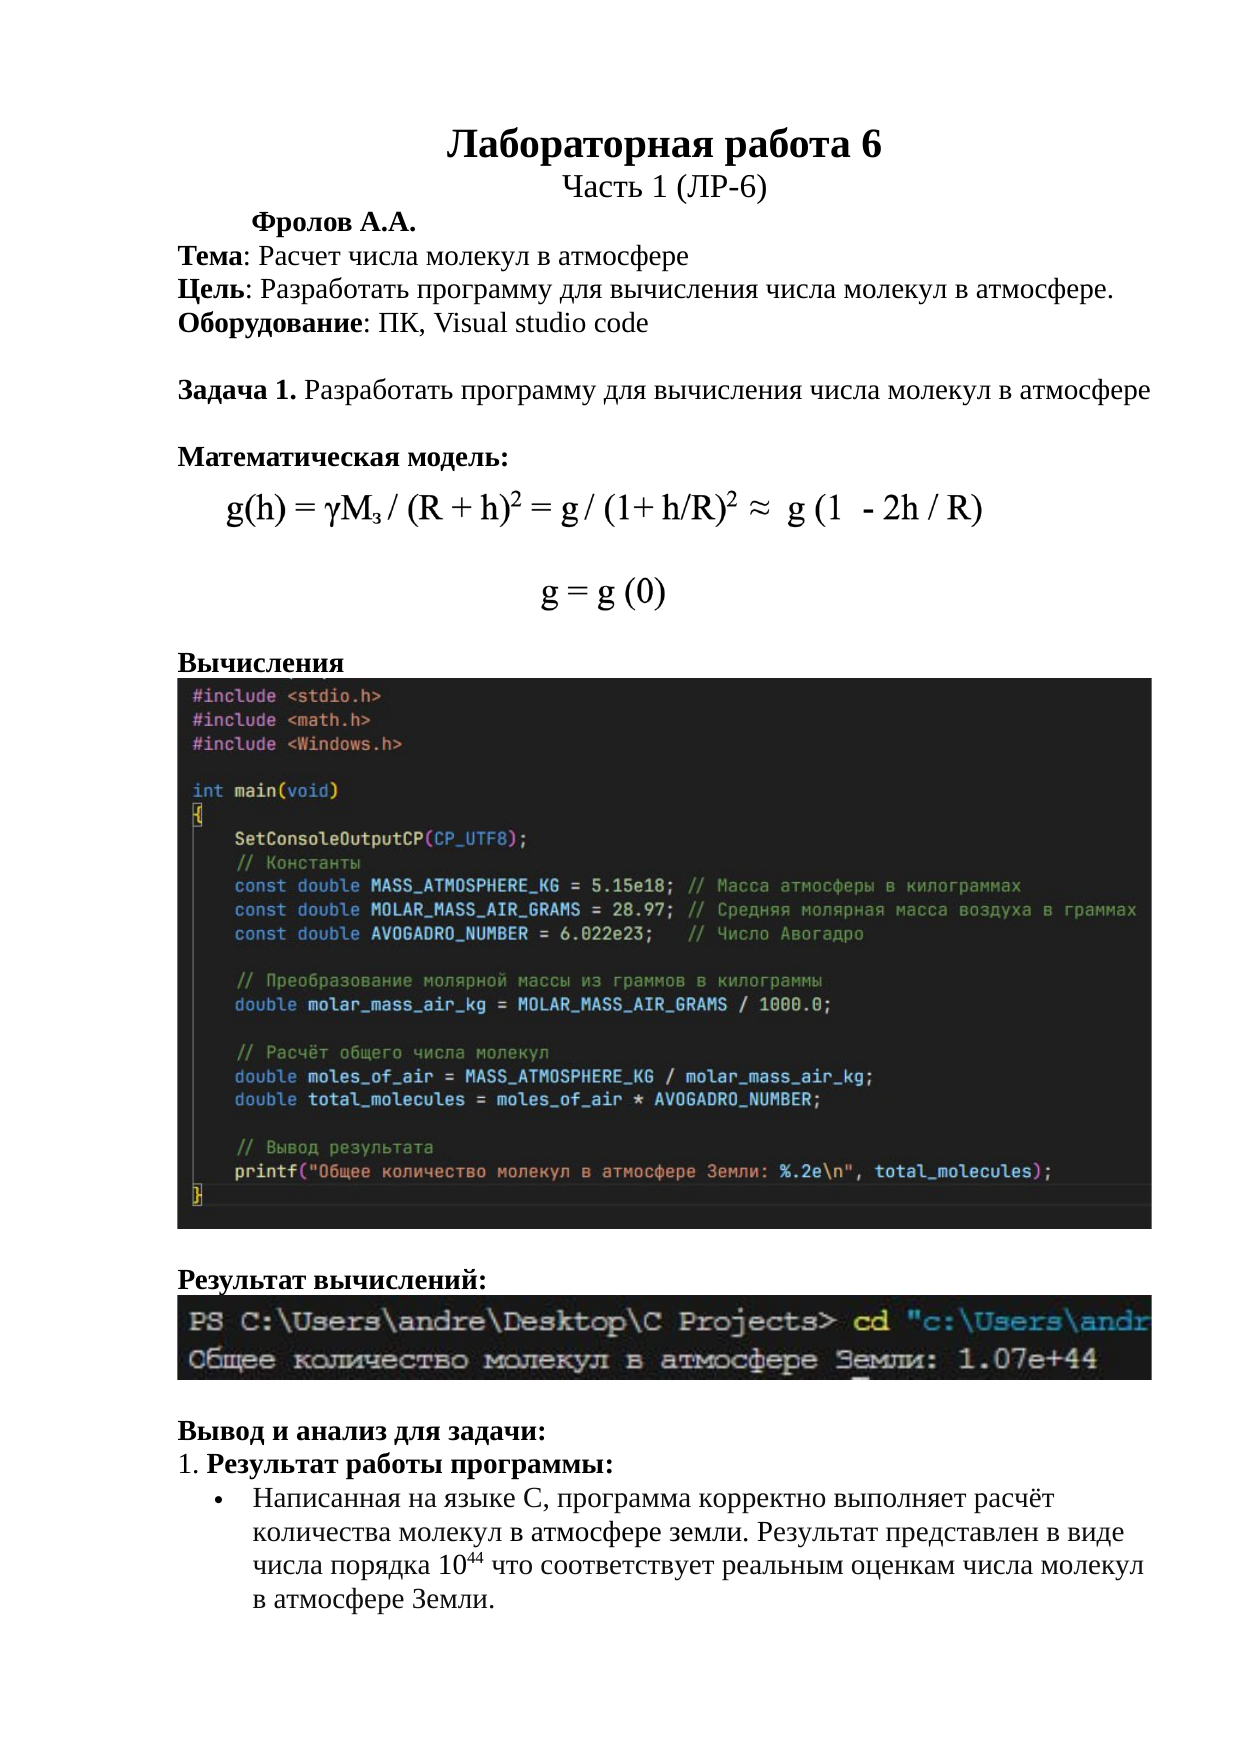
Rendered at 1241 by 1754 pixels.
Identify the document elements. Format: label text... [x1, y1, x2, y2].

picture [177, 472, 1025, 645]
text Оборудование: ПК, Visual studio code [177, 305, 1152, 338]
text Вывод и анализ для задачи: [177, 1413, 1152, 1447]
text Результат вычислений: [177, 1262, 1152, 1295]
text Фролов А.А. [177, 204, 1152, 238]
text Вычисления [177, 645, 1152, 678]
text Часть 1 (ЛР-6) [177, 166, 1152, 204]
picture [177, 1295, 1152, 1380]
text Математическая модель: [177, 439, 1152, 473]
text Цель: Разработать программу для вычисления числа молекул в атмосфере. [177, 271, 1152, 305]
text Задача 1. Разработать программу для вычисления числа молекул в атмосфере [177, 372, 1152, 406]
text 1. Результат работы программы: [177, 1447, 1152, 1480]
text Лабораторная работа 6 [177, 118, 1152, 166]
text Тема: Расчет числа молекул в атмосфере [177, 238, 1152, 271]
picture [177, 678, 1152, 1229]
list Написанная на языке С, программа корректно выполняет расчёт количества молекул в атмосфере земли. Результат представлен в виде числа порядка 1044 что соответствует реальным оценкам числа молекул в атмосфере Земли. [215, 1480, 1152, 1614]
